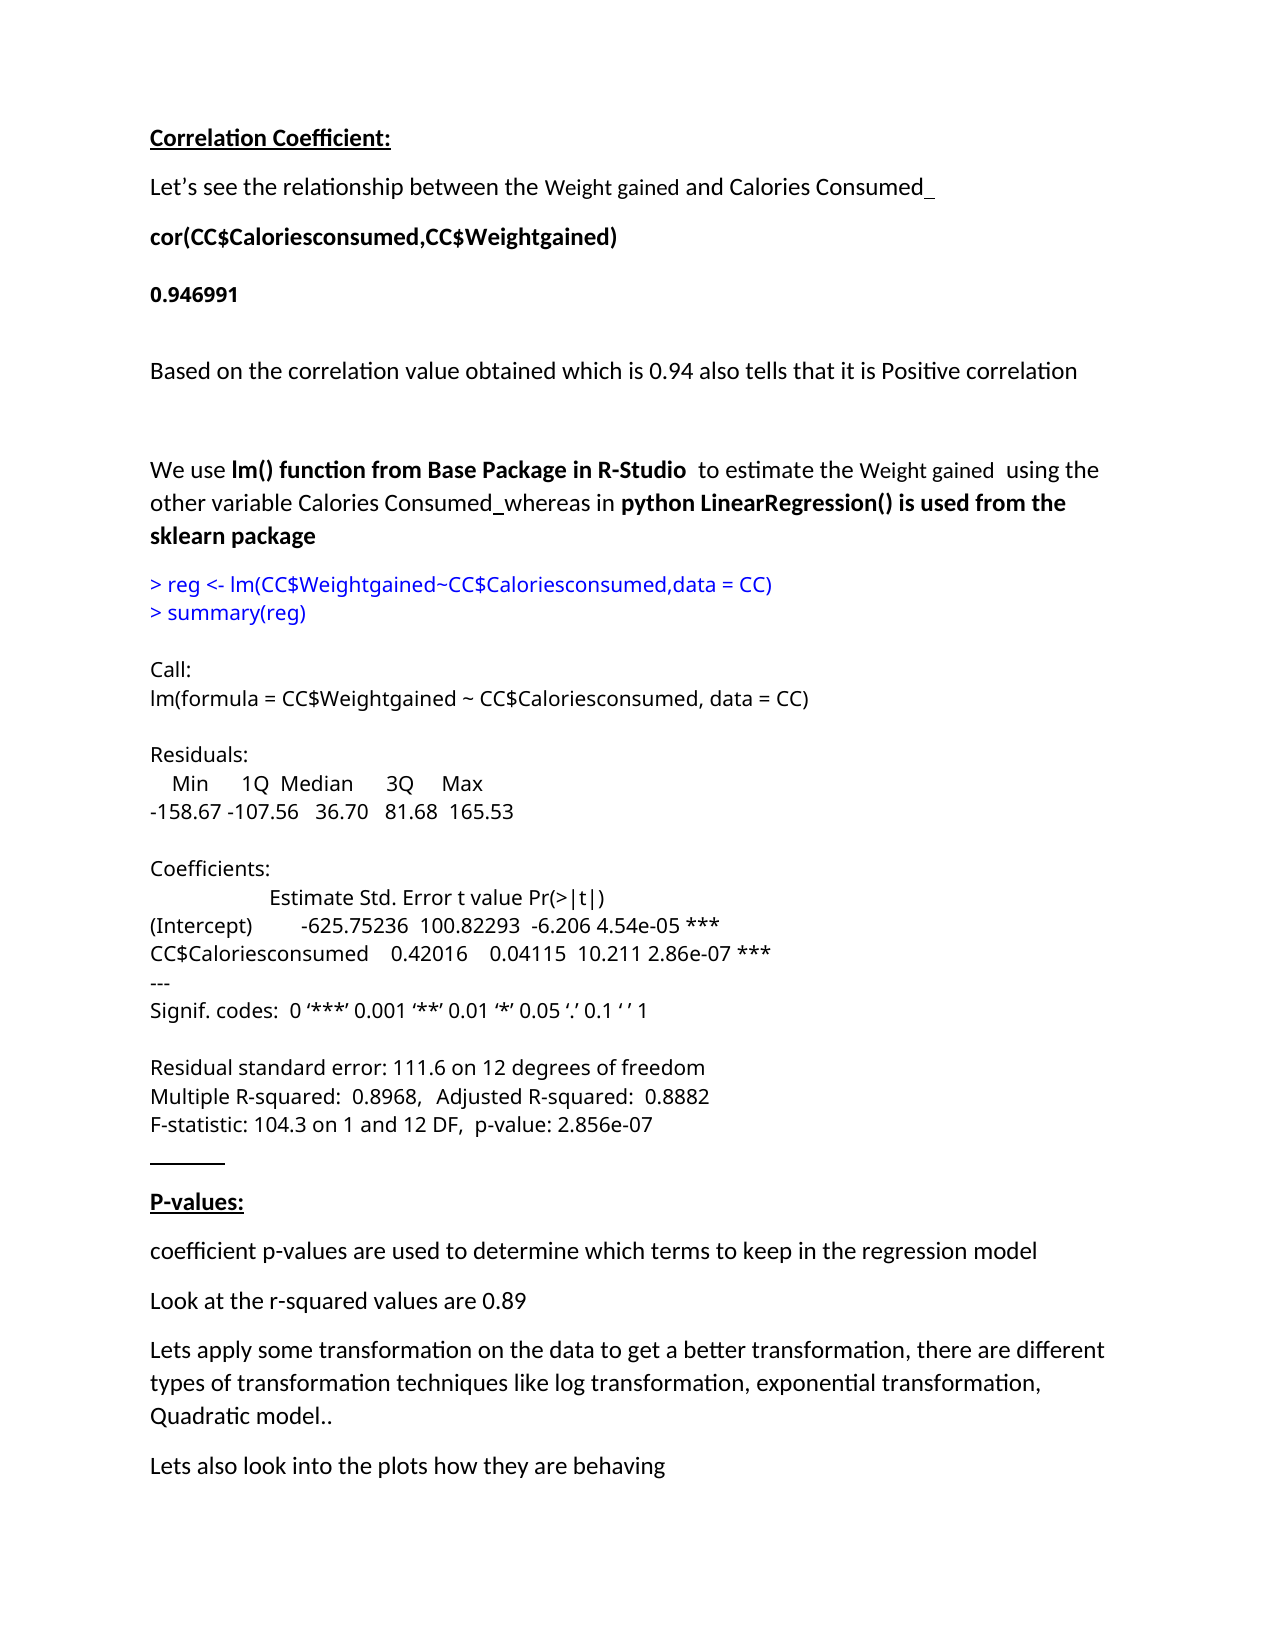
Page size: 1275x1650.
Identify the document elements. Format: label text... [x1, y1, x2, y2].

text Residuals: [150, 741, 1125, 769]
text F-statistic: 104.3 on 1 and 12 DF, p-value: 2.856e-07 [150, 1110, 1125, 1139]
text cor(CC$Caloriesconsumed,CC$Weightgained) [150, 221, 1125, 252]
text 0.946991 [150, 280, 1125, 308]
text We use lm() function from Base Package in R-Studio to estimate the Weight gained using the other variable Calories Consumed whereas in python LinearRegression() is used from the sklearn package [150, 454, 1125, 551]
text Lets apply some transformation on the data to get a better transformation, there are different types of transformation techniques like log transformation, exponential transformation, Quadratic model.. [150, 1334, 1125, 1431]
text Coefficients: [150, 854, 1125, 883]
text Lets also look into the plots how they are behaving [150, 1450, 1125, 1481]
text coefficient p-values are used to determine which terms to keep in the regression model [150, 1235, 1125, 1266]
text Correlation Coefficient: [150, 122, 1125, 152]
text Signif. codes: 0 ‘***’ 0.001 ‘**’ 0.01 ‘*’ 0.05 ‘.’ 0.1 ‘ ’ 1 [150, 996, 1125, 1025]
text P-values: [150, 1186, 1125, 1216]
text Multiple R-squared: 0.8968, Adjusted R-squared: 0.8882 [150, 1082, 1125, 1110]
text Min 1Q Median 3Q Max [150, 769, 1125, 797]
text CC$Caloriesconsumed 0.42016 0.04115 10.211 2.86e-07 *** [150, 939, 1125, 968]
text > reg <- lm(CC$Weightgained~CC$Caloriesconsumed,data = CC) [150, 570, 1125, 598]
text Estimate Std. Error t value Pr(>|t|) [150, 883, 1125, 911]
text --- [150, 968, 1125, 996]
text Look at the r-squared values are 0.89 [150, 1285, 1125, 1316]
text Let’s see the relationship between the Weight gained and Calories Consumed [150, 171, 1125, 202]
text (Intercept) -625.75236 100.82293 -6.206 4.54e-05 *** [150, 911, 1125, 939]
text Based on the correlation value obtained which is 0.94 also tells that it is Positive correlation [150, 355, 1125, 386]
text Call: [150, 655, 1125, 684]
text lm(formula = CC$Weightgained ~ CC$Caloriesconsumed, data = CC) [150, 684, 1125, 712]
text Residual standard error: 111.6 on 12 degrees of freedom [150, 1053, 1125, 1082]
text > summary(reg) [150, 598, 1125, 627]
text -158.67 -107.56 36.70 81.68 165.53 [150, 797, 1125, 826]
